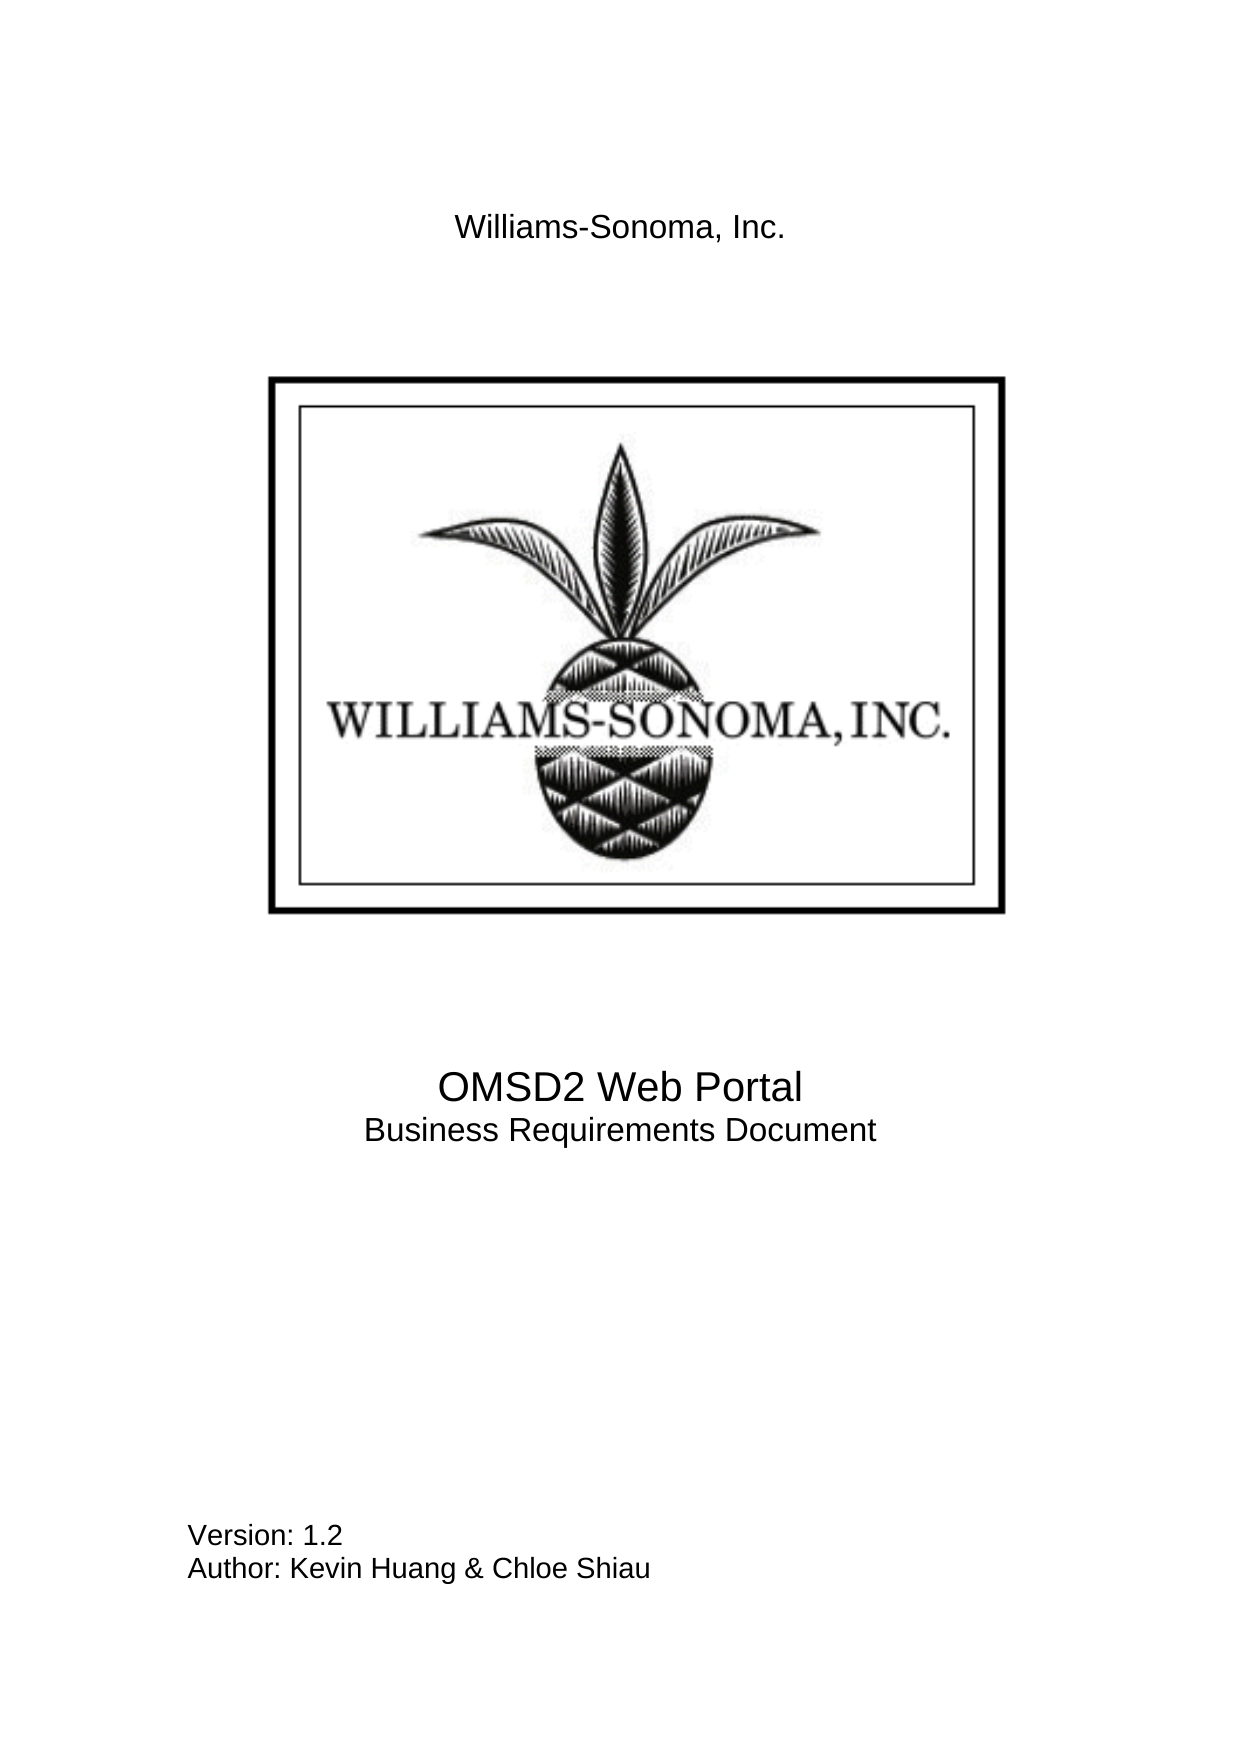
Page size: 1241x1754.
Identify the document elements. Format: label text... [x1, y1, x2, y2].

picture [262, 375, 1013, 919]
text Williams-Sonoma, Inc. [187, 207, 1053, 246]
text OMSD2 Web Portal [187, 1063, 1053, 1111]
text Author: Kevin Huang & Chloe Shiau [187, 1551, 1053, 1585]
text Version: 1.2 [187, 1518, 1053, 1551]
text Business Requirements Document [187, 1111, 1053, 1149]
